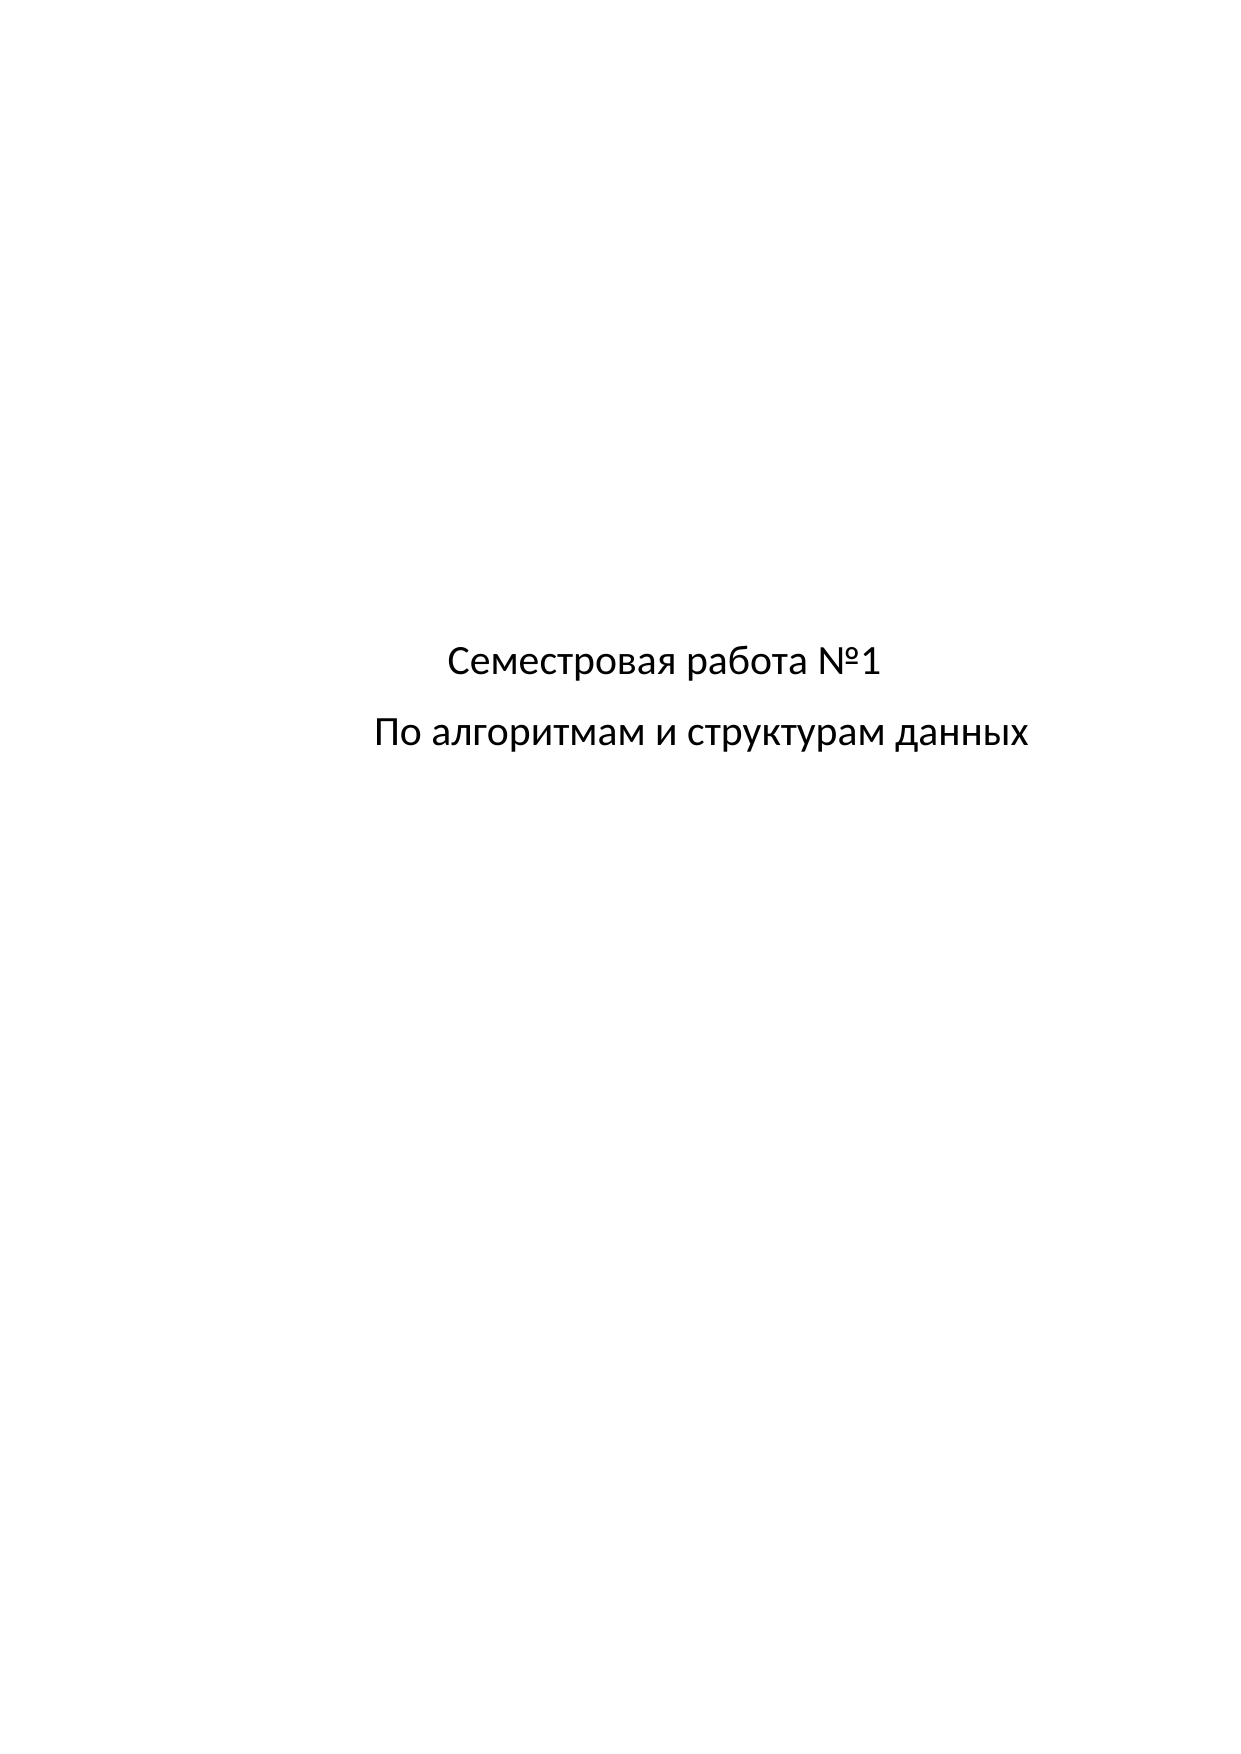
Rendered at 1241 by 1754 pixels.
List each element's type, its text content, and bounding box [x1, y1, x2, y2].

text Семестровая работа №1 [177, 634, 1152, 684]
text По алгоритмам и структурам данных [177, 705, 1152, 756]
